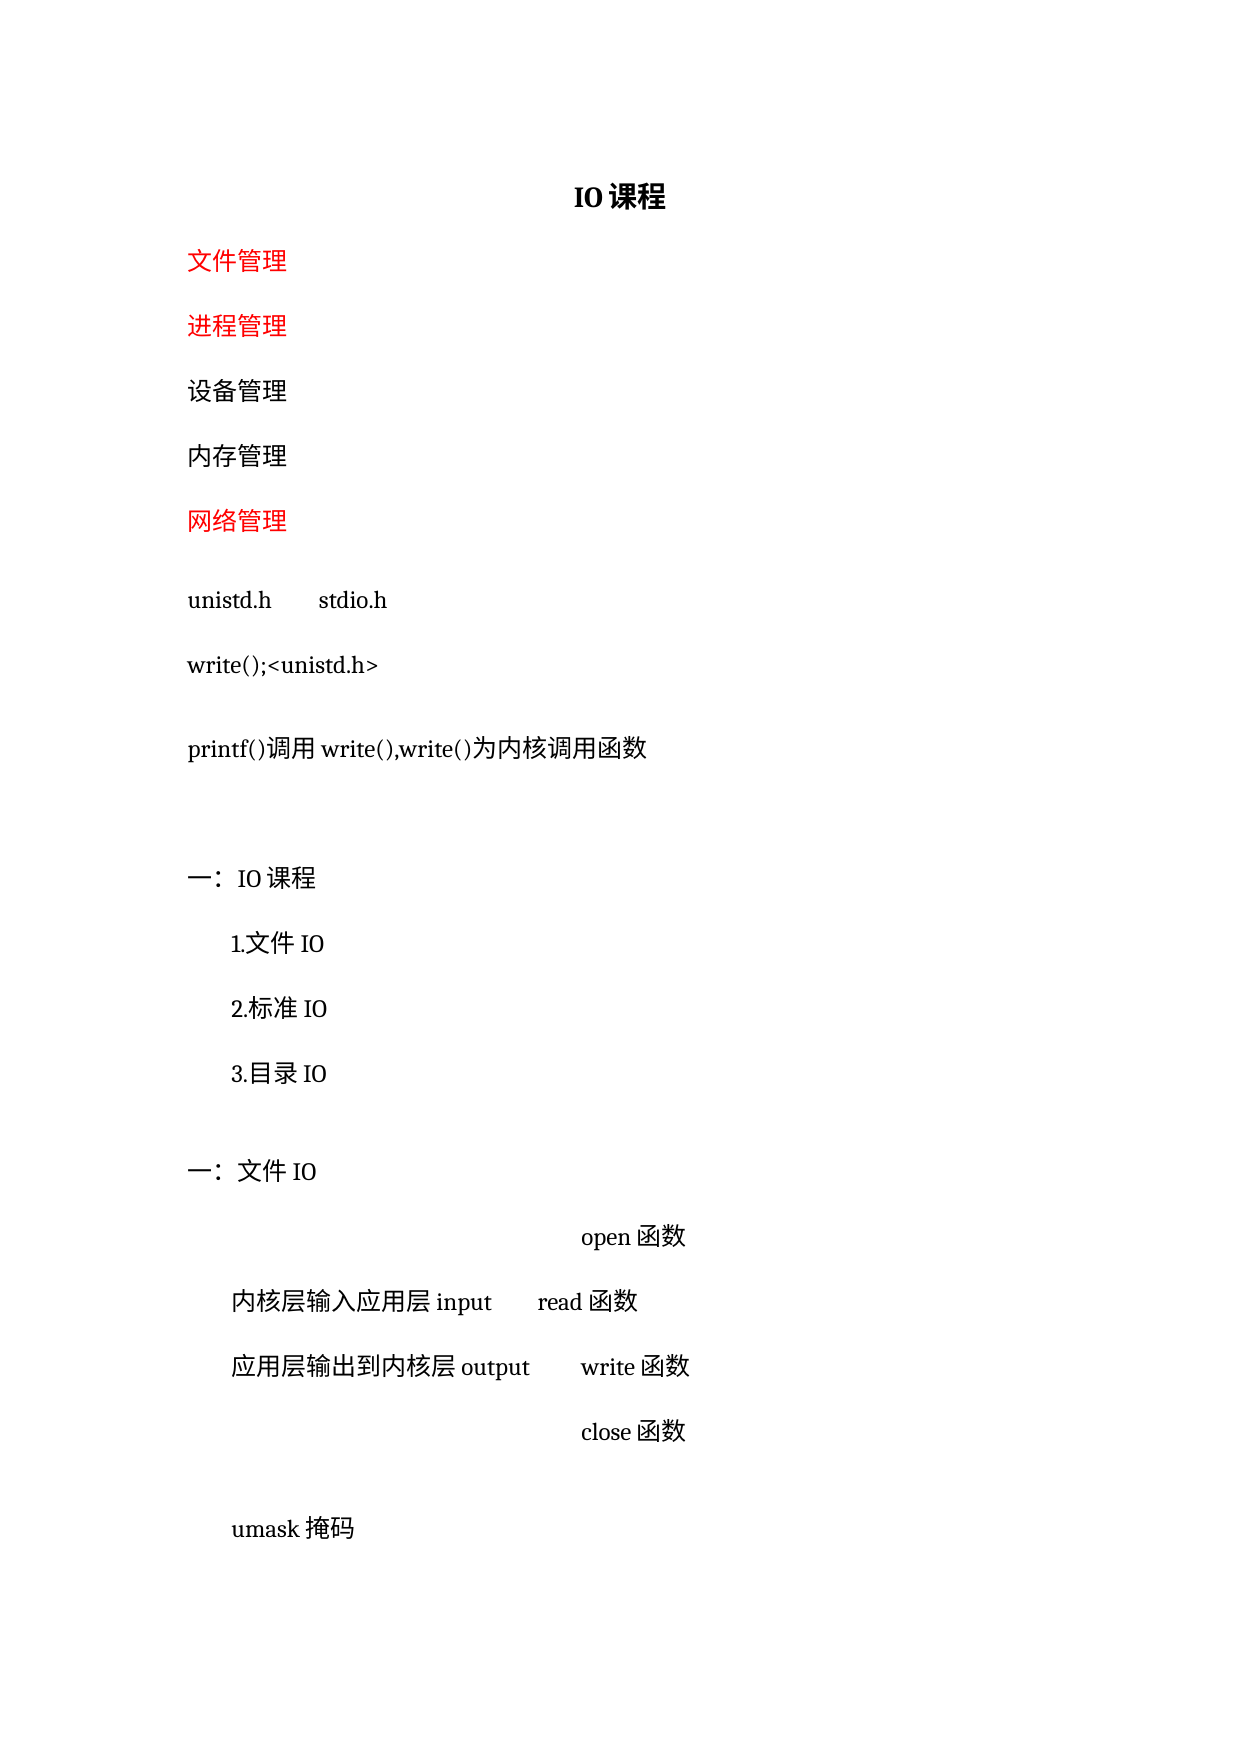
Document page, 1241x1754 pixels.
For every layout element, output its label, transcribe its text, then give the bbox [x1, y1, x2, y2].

text printf()调用write(),write()为内核调用函数 [187, 714, 1053, 779]
text 一：IO课程 [187, 844, 1053, 909]
text 网络管理 [187, 487, 1053, 552]
text 2.标准IO [187, 974, 1053, 1039]
text 1.文件IO [187, 909, 1053, 974]
text 文件管理 [187, 227, 1053, 292]
text 设备管理 [187, 357, 1053, 422]
text 3.目录IO [187, 1039, 1053, 1104]
text umask 掩码 [187, 1494, 1053, 1559]
text 一：文件IO [187, 1137, 1053, 1202]
text unistd.h stdio.h [187, 584, 1053, 617]
text 内存管理 [187, 422, 1053, 487]
text IO课程 [187, 162, 1053, 227]
text 应用层输出到内核层output write函数 [187, 1332, 1053, 1397]
text close函数 [187, 1397, 1053, 1462]
text 进程管理 [187, 292, 1053, 357]
text write();<unistd.h> [187, 649, 1053, 682]
text open函数 [187, 1202, 1053, 1267]
text 内核层输入应用层input read函数 [187, 1267, 1053, 1332]
